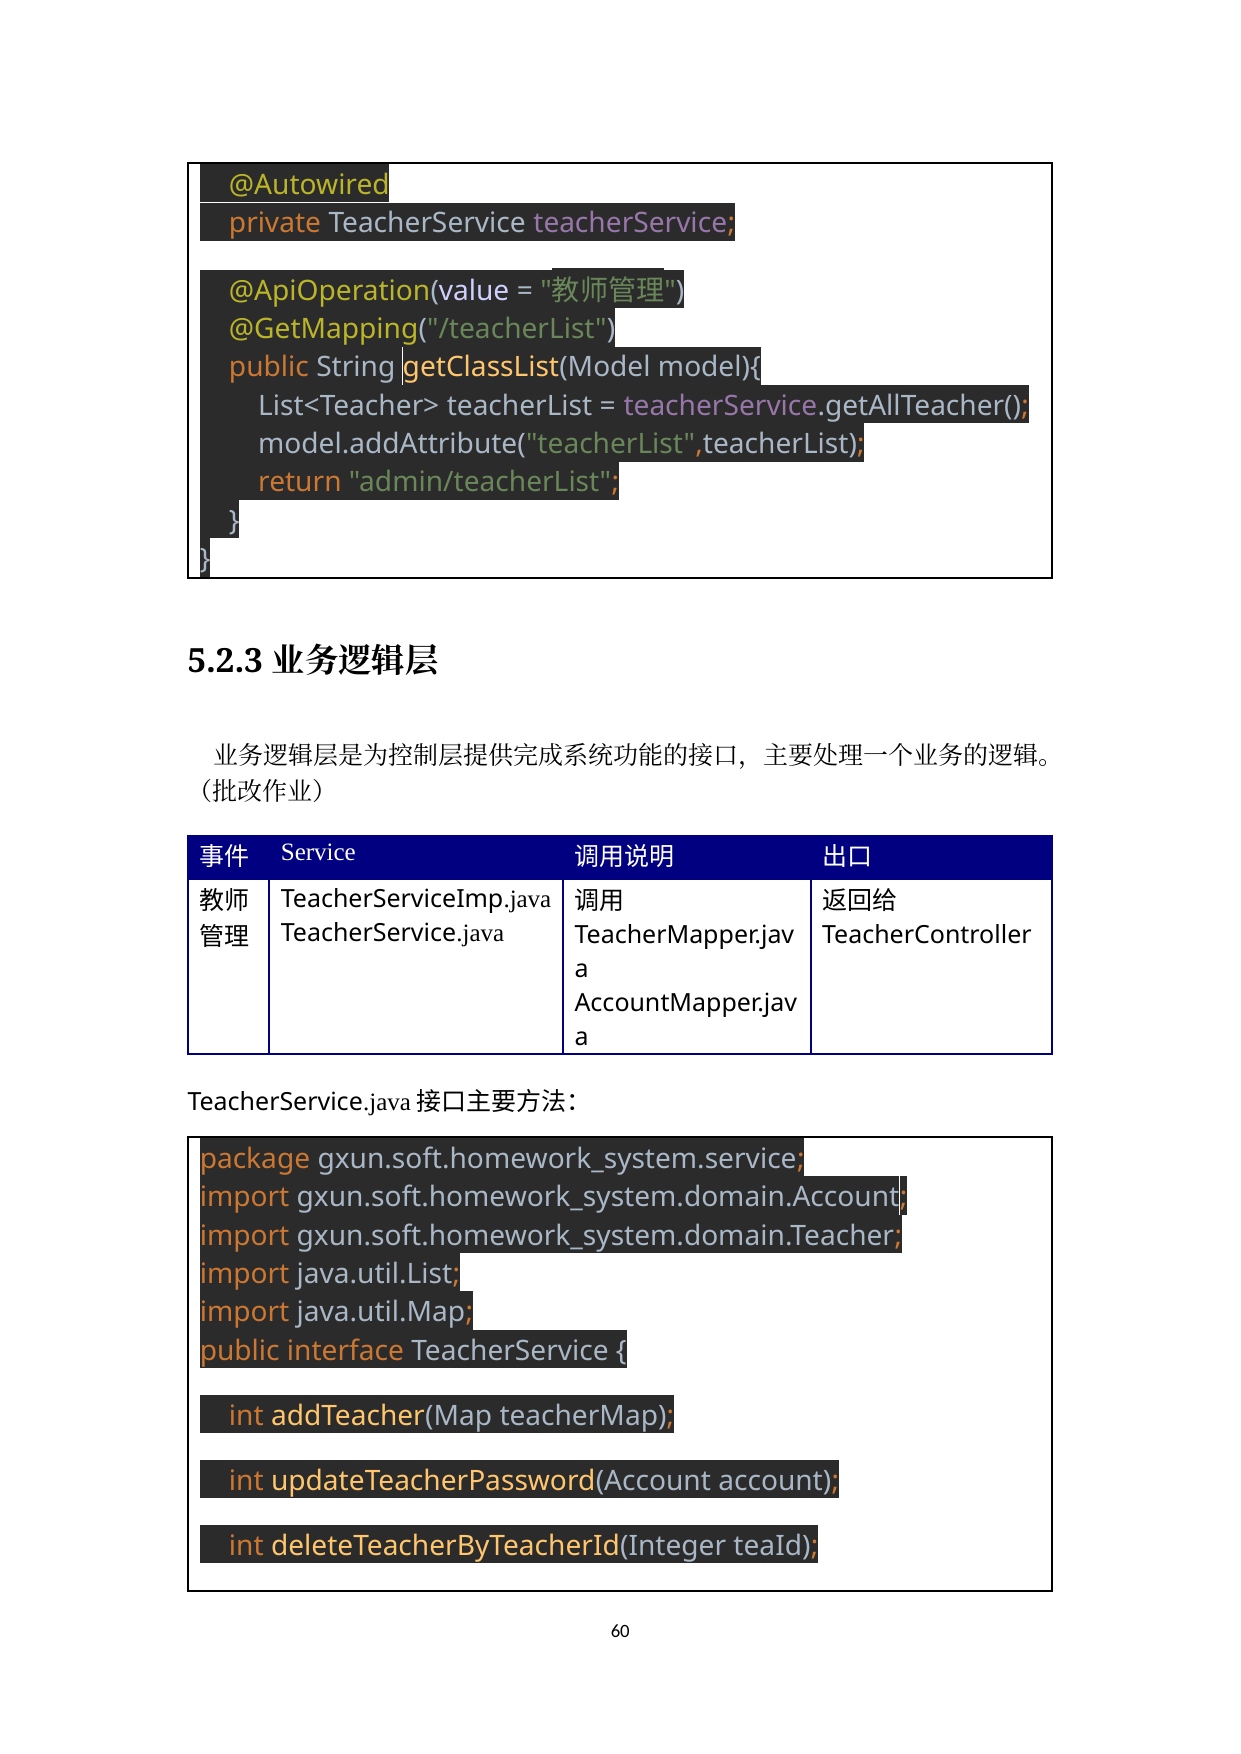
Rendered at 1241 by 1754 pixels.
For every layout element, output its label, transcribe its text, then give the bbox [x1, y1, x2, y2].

table_header Service [270, 837, 562, 878]
subtitle 5.2.3 业务逻辑层 [187, 626, 1053, 691]
text TeacherService.java接口主要方法： [187, 1082, 1053, 1118]
table_cell 返回给TeacherController [812, 880, 1051, 1053]
table_header 调用说明 [564, 837, 810, 878]
table_cell 调用TeacherMapper.java AccountMapper.java [564, 880, 810, 1053]
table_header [189, 1138, 1051, 1590]
table_header 事件 [189, 837, 268, 878]
text 业务逻辑层是为控制层提供完成系统功能的接口，主要处理一个业务的逻辑。（批改作业） [187, 736, 1053, 808]
table_cell 教师管理 [189, 880, 268, 1053]
table_cell TeacherServiceImp.java TeacherService.java [270, 880, 562, 1053]
table_header 出口 [812, 837, 1051, 878]
